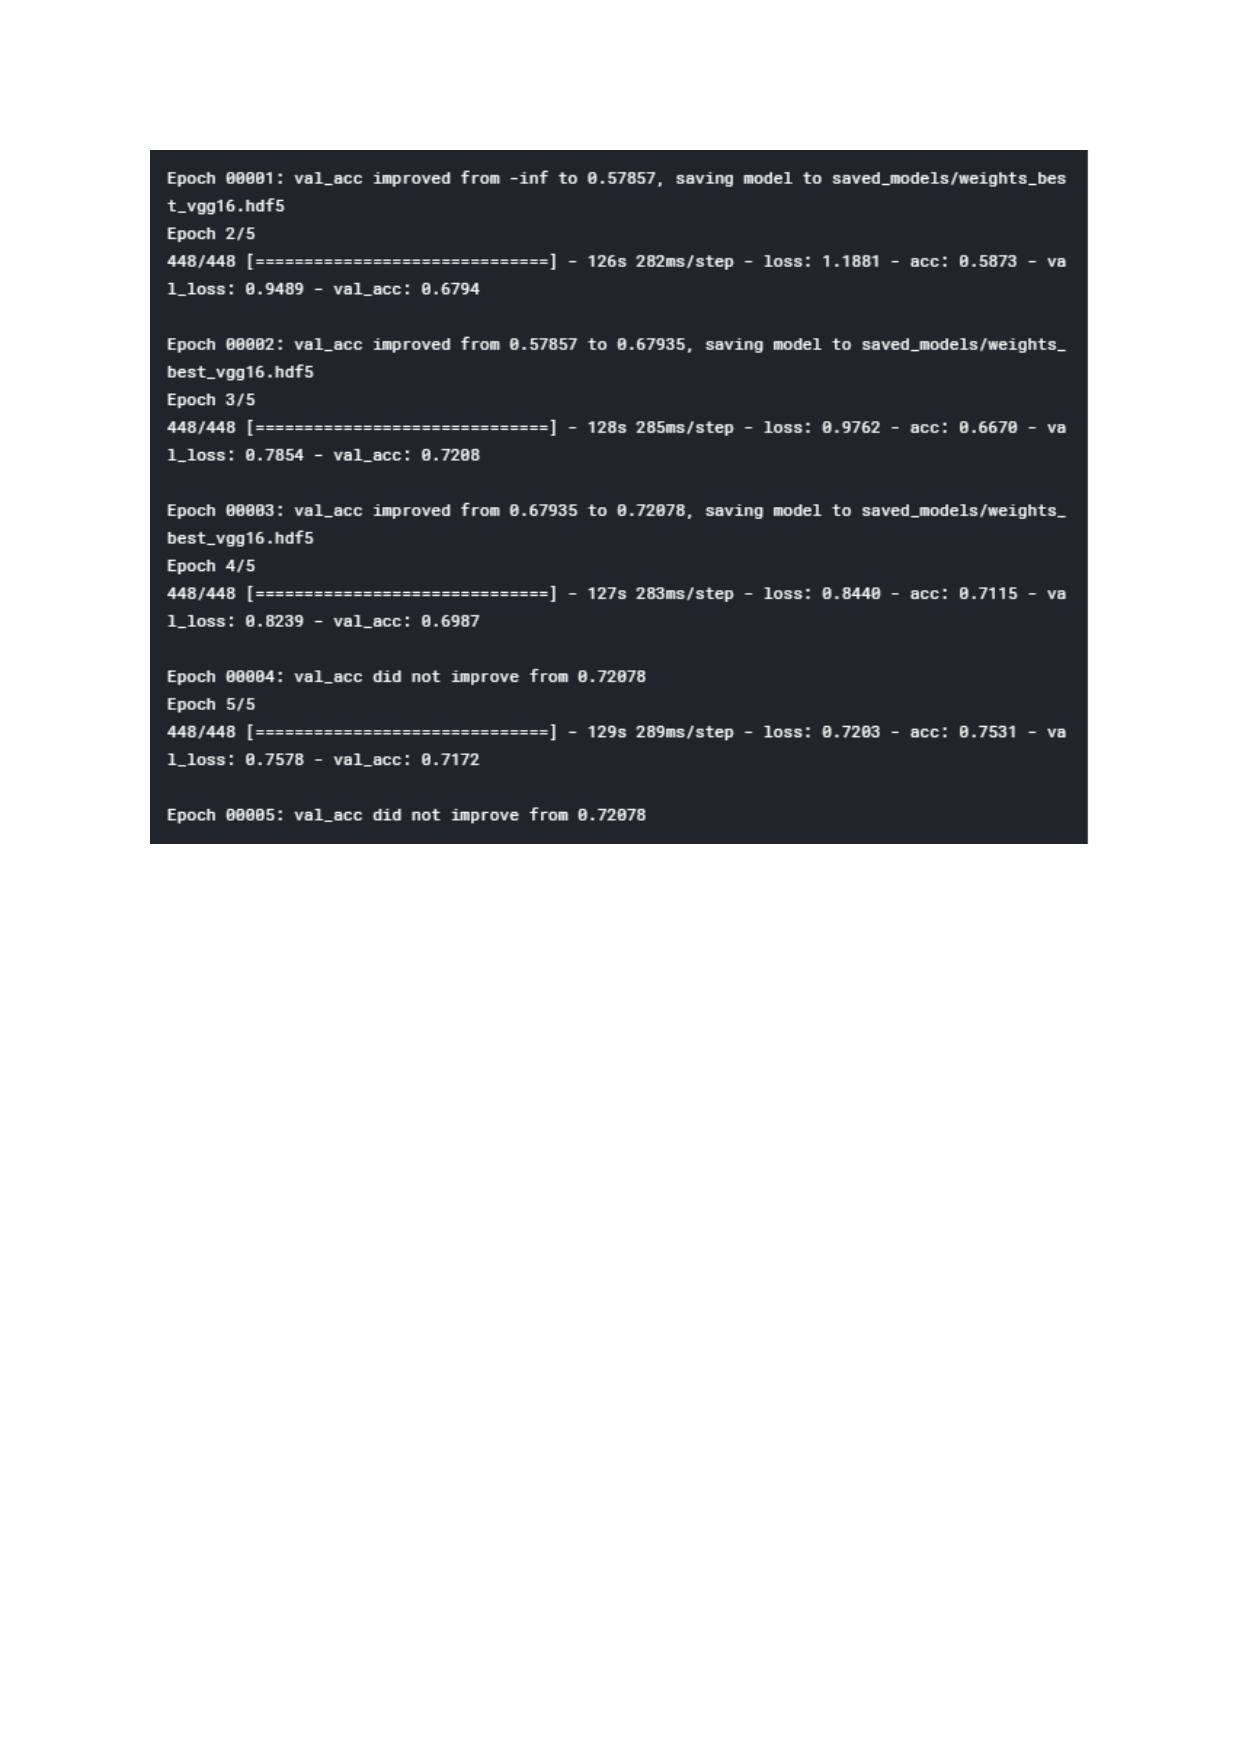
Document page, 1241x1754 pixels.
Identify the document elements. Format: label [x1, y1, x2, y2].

picture [150, 150, 1091, 844]
